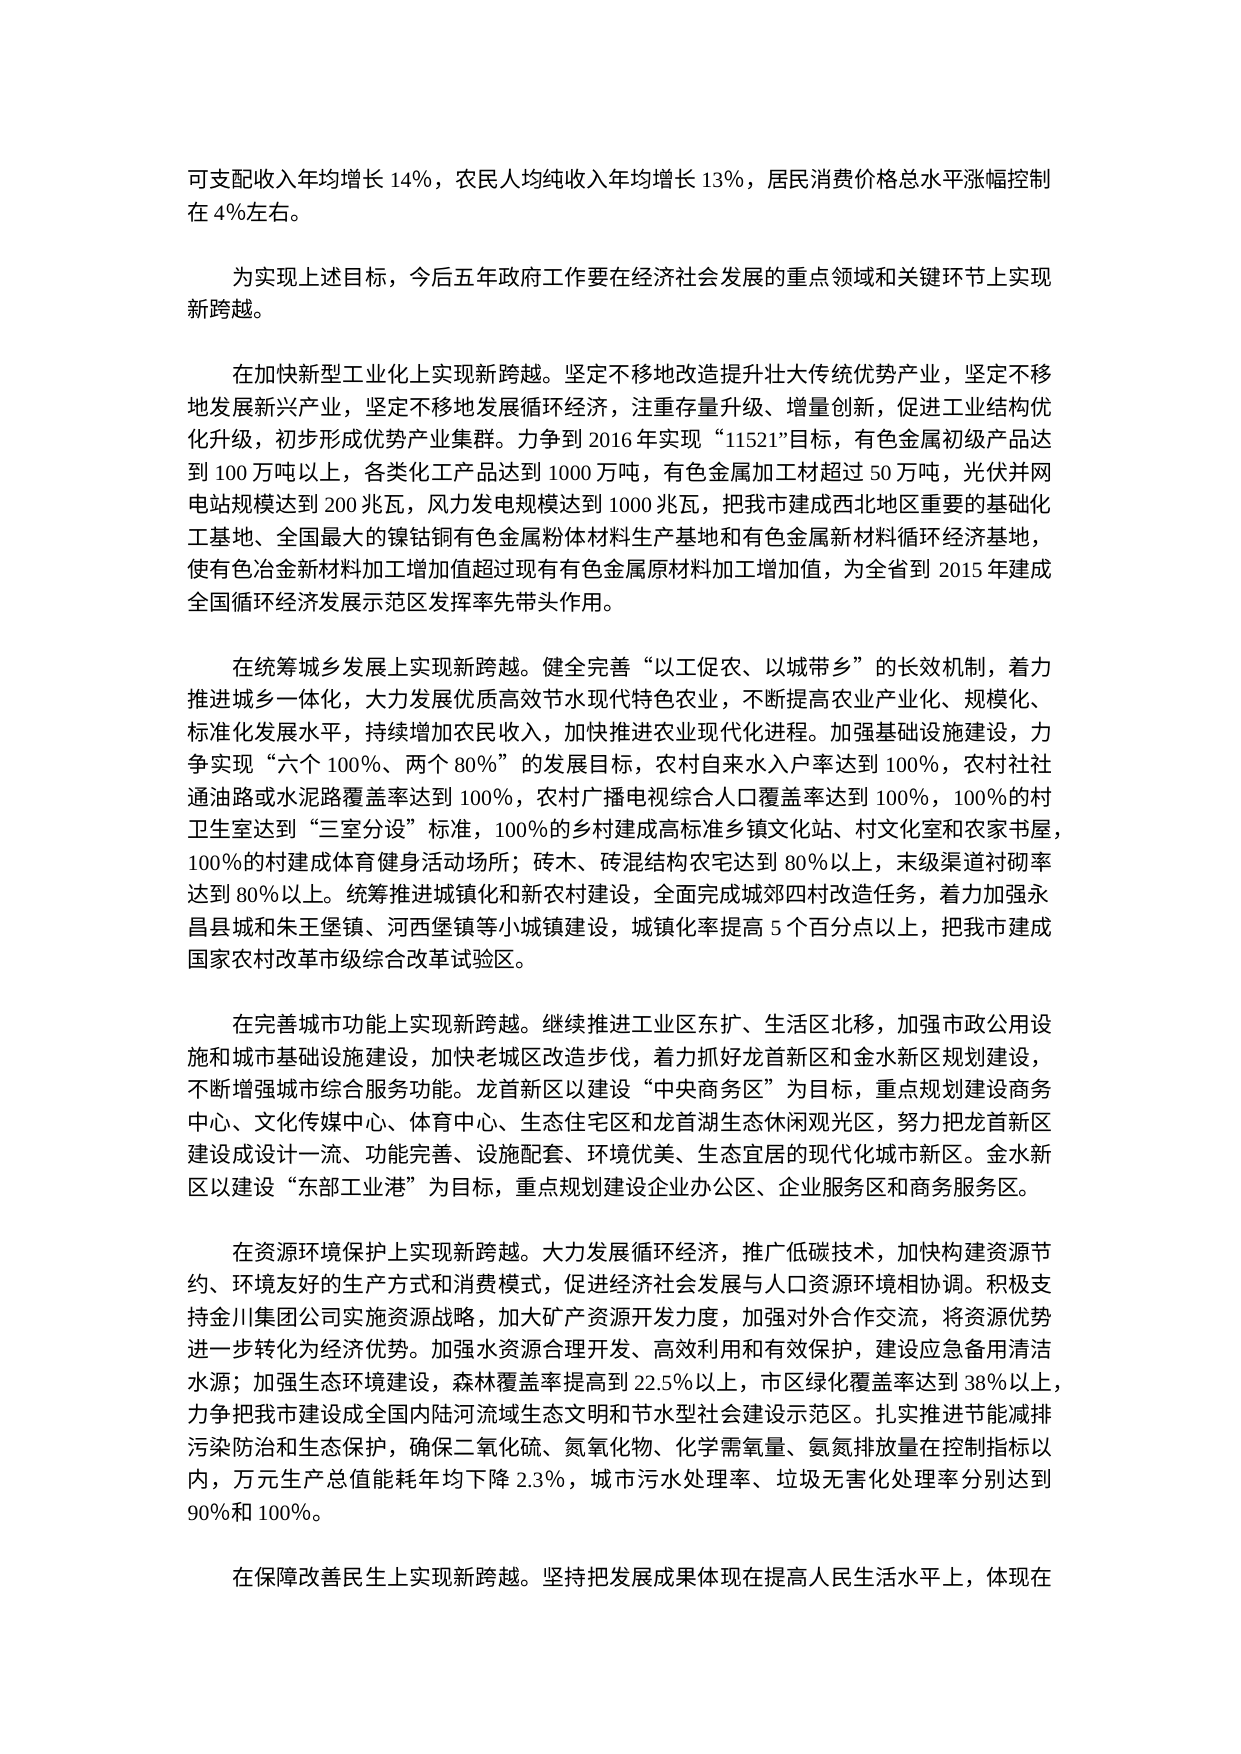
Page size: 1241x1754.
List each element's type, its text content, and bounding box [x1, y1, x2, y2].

text 在统筹城乡发展上实现新跨越。健全完善“以工促农、以城带乡”的长效机制，着力推进城乡一体化，大力发展优质高效节水现代特色农业，不断提高农业产业化、规模化、标准化发展水平，持续增加农民收入，加快推进农业现代化进程。加强基础设施建设，力争实现“六个100％、两个80％”的发展目标，农村自来水入户率达到100％，农村社社通油路或水泥路覆盖率达到100％，农村广播电视综合人口覆盖率达到100％，100％的村卫生室达到“三室分设”标准，100％的乡村建成高标准乡镇文化站、村文化室和农家书屋，100％的村建成体育健身活动场所；砖木、砖混结构农宅达到80％以上，末级渠道衬砌率达到80％以上。统筹推进城镇化和新农村建设，全面完成城郊四村改造任务，着力加强永昌县城和朱王堡镇、河西堡镇等小城镇建设，城镇化率提高5个百分点以上，把我市建成国家农村改革市级综合改革试验区。 [187, 649, 1053, 974]
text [187, 162, 1053, 227]
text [187, 1559, 1053, 1592]
text 在资源环境保护上实现新跨越。大力发展循环经济，推广低碳技术，加快构建资源节约、环境友好的生产方式和消费模式，促进经济社会发展与人口资源环境相协调。积极支持金川集团公司实施资源战略，加大矿产资源开发力度，加强对外合作交流，将资源优势进一步转化为经济优势。加强水资源合理开发、高效利用和有效保护，建设应急备用清洁水源；加强生态环境建设，森林覆盖率提高到22.5％以上，市区绿化覆盖率达到38％以上，力争把我市建设成全国内陆河流域生态文明和节水型社会建设示范区。扎实推进节能减排、污染防治和生态保护，确保二氧化硫、氮氧化物、化学需氧量、氨氮排放量在控制指标以内，万元生产总值能耗年均下降2.3％，城市污水处理率、垃圾无害化处理率分别达到90％和100％。 [187, 1234, 1053, 1527]
text 为实现上述目标，今后五年政府工作要在经济社会发展的重点领域和关键环节上实现新跨越。 [187, 259, 1053, 324]
text 在加快新型工业化上实现新跨越。坚定不移地改造提升壮大传统优势产业，坚定不移地发展新兴产业，坚定不移地发展循环经济，注重存量升级、增量创新，促进工业结构优化升级，初步形成优势产业集群。力争到2016年实现“11521”目标，有色金属初级产品达到100万吨以上，各类化工产品达到1000万吨，有色金属加工材超过50万吨，光伏并网电站规模达到200兆瓦，风力发电规模达到1000兆瓦，把我市建成西北地区重要的基础化工基地、全国最大的镍钴铜有色金属粉体材料生产基地和有色金属新材料循环经济基地，使有色冶金新材料加工增加值超过现有有色金属原材料加工增加值，为全省到2015年建成全国循环经济发展示范区发挥率先带头作用。 [187, 357, 1053, 617]
text 在完善城市功能上实现新跨越。继续推进工业区东扩、生活区北移，加强市政公用设施和城市基础设施建设，加快老城区改造步伐，着力抓好龙首新区和金水新区规划建设，不断增强城市综合服务功能。龙首新区以建设“中央商务区”为目标，重点规划建设商务中心、文化传媒中心、体育中心、生态住宅区和龙首湖生态休闲观光区，努力把龙首新区建设成设计一流、功能完善、设施配套、环境优美、生态宜居的现代化城市新区。金水新区以建设“东部工业港”为目标，重点规划建设企业办公区、企业服务区和商务服务区。 [187, 1007, 1053, 1202]
